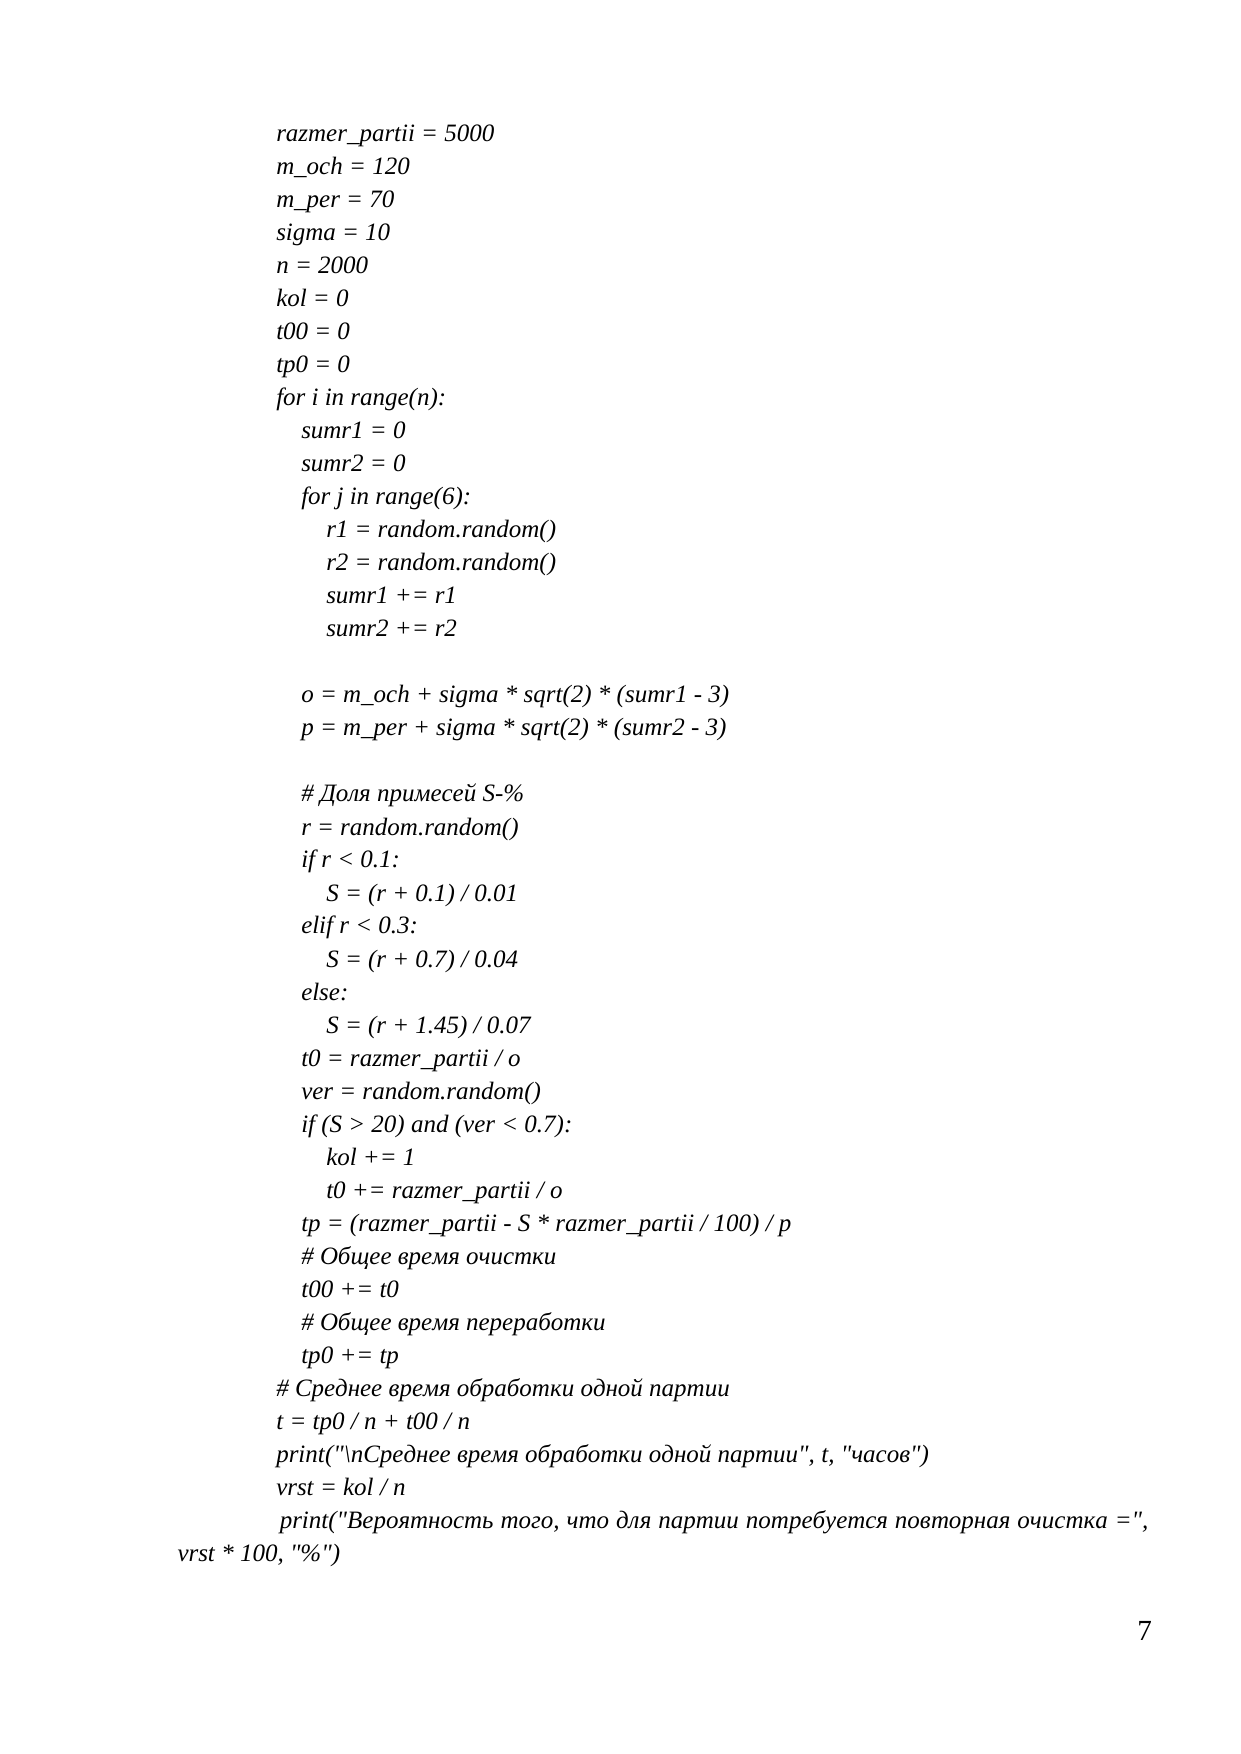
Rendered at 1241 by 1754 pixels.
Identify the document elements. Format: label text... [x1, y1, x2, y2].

text vrst = kol / n [177, 1472, 1152, 1501]
text ver = random.random() [177, 1076, 1152, 1104]
text kol += 1 [177, 1142, 1152, 1171]
text sumr1 += r1 [177, 580, 1152, 609]
text t0 += razmer_partii / o [177, 1175, 1152, 1203]
text if r < 0.1: [177, 844, 1152, 873]
text r2 = random.random() [177, 547, 1152, 576]
text # Среднее время обработки одной партии [177, 1373, 1152, 1402]
text kol = 0 [177, 283, 1152, 312]
text tp0 += tp [177, 1340, 1152, 1369]
text if (S > 20) and (ver < 0.7): [177, 1109, 1152, 1137]
text p = m_per + sigma * sqrt(2) * (sumr2 - 3) [177, 712, 1152, 741]
text # Общее время очистки [177, 1241, 1152, 1269]
text sumr1 = 0 [177, 415, 1152, 444]
text razmer_partii = 5000 [177, 118, 1152, 147]
text elif r < 0.3: [177, 911, 1152, 939]
text t = tp0 / n + t00 / n [177, 1406, 1152, 1435]
text for i in range(n): [177, 382, 1152, 411]
text # Доля примесей S-% [177, 778, 1152, 807]
text t00 += t0 [177, 1274, 1152, 1303]
text r = random.random() [177, 812, 1152, 840]
text print("Вероятность того, что для партии потребуется повторная очистка =", vrst * 100, "%") [177, 1505, 1152, 1567]
text tp = (razmer_partii - S * razmer_partii / 100) / p [177, 1208, 1152, 1237]
text sigma = 10 [177, 217, 1152, 246]
text n = 2000 [177, 250, 1152, 279]
text o = m_och + sigma * sqrt(2) * (sumr1 - 3) [177, 679, 1152, 708]
text else: [177, 977, 1152, 1005]
text for j in range(6): [177, 481, 1152, 510]
text S = (r + 0.1) / 0.01 [177, 878, 1152, 906]
text tp0 = 0 [177, 349, 1152, 378]
text r1 = random.random() [177, 514, 1152, 543]
text t0 = razmer_partii / o [177, 1043, 1152, 1071]
text m_per = 70 [177, 184, 1152, 213]
text # Общее время переработки [177, 1307, 1152, 1336]
text print("\nСреднее время обработки одной партии", t, "часов") [177, 1439, 1152, 1468]
text S = (r + 0.7) / 0.04 [177, 944, 1152, 972]
text m_och = 120 [177, 151, 1152, 180]
text S = (r + 1.45) / 0.07 [177, 1010, 1152, 1038]
text sumr2 += r2 [177, 613, 1152, 642]
text sumr2 = 0 [177, 448, 1152, 477]
text t00 = 0 [177, 316, 1152, 345]
